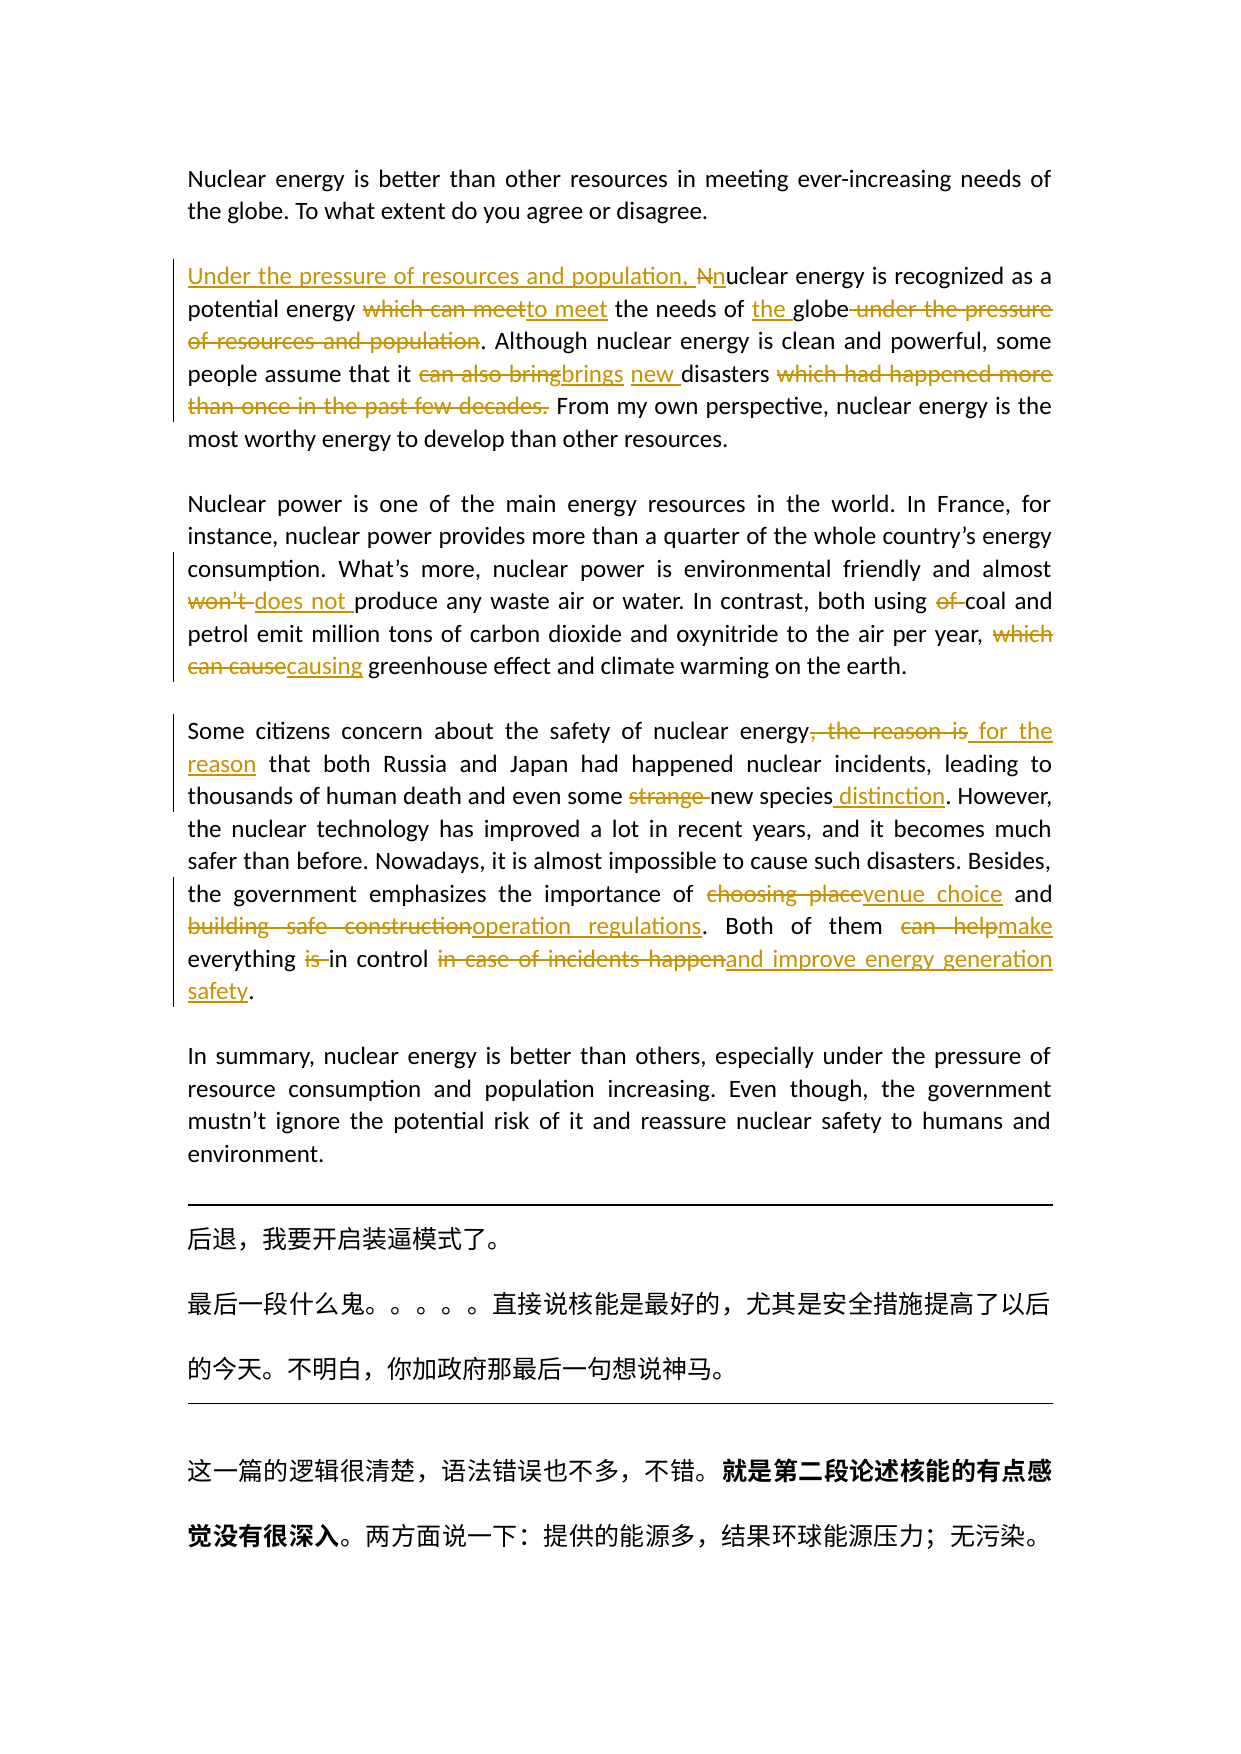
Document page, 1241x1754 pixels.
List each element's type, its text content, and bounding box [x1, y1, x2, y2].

text Some citizens concern about the safety of nuclear energy that both Russia and Japan had happened nuclear incidents, leading to thousands of human death and even some new species. However, the nuclear technology has improved a lot in recent years, and it becomes much safer than before. Nowadays, it is almost impossible to cause such disasters. Besides, the government emphasizes the importance of and . Both of them everything in control . [187, 714, 1053, 1007]
text 后退，我要开启装逼模式了。 [187, 1206, 1053, 1271]
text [187, 1437, 1053, 1567]
text uclear energy is recognized as a potential energy the needs of globe. Although nuclear energy is clean and powerful, some people assume that it disasters From my own perspective, nuclear energy is the most worthy energy to develop than other resources. [187, 259, 1053, 454]
text Nuclear power is one of the main energy resources in the world. In France, for instance, nuclear power provides more than a quarter of the whole country’s energy consumption. What’s more, nuclear power is environmental friendly and almost produce any waste air or water. In contrast, both using coal and petrol emit million tons of carbon dioxide and oxynitride to the air per year, greenhouse effect and climate warming on the earth. [187, 487, 1053, 682]
text In summary, nuclear energy is better than others, especially under the pressure of resource consumption and population increasing. Even though, the government mustn’t ignore the potential risk of it and reassure nuclear safety to humans and environment. [187, 1039, 1053, 1169]
text Nuclear energy is better than other resources in meeting ever-increasing needs of the globe. To what extent do you agree or disagree. [187, 162, 1053, 227]
text 最后一段什么鬼。。。。。直接说核能是最好的，尤其是安全措施提高了以后的今天。不明白，你加政府那最后一句想说神马。 [187, 1271, 1053, 1404]
